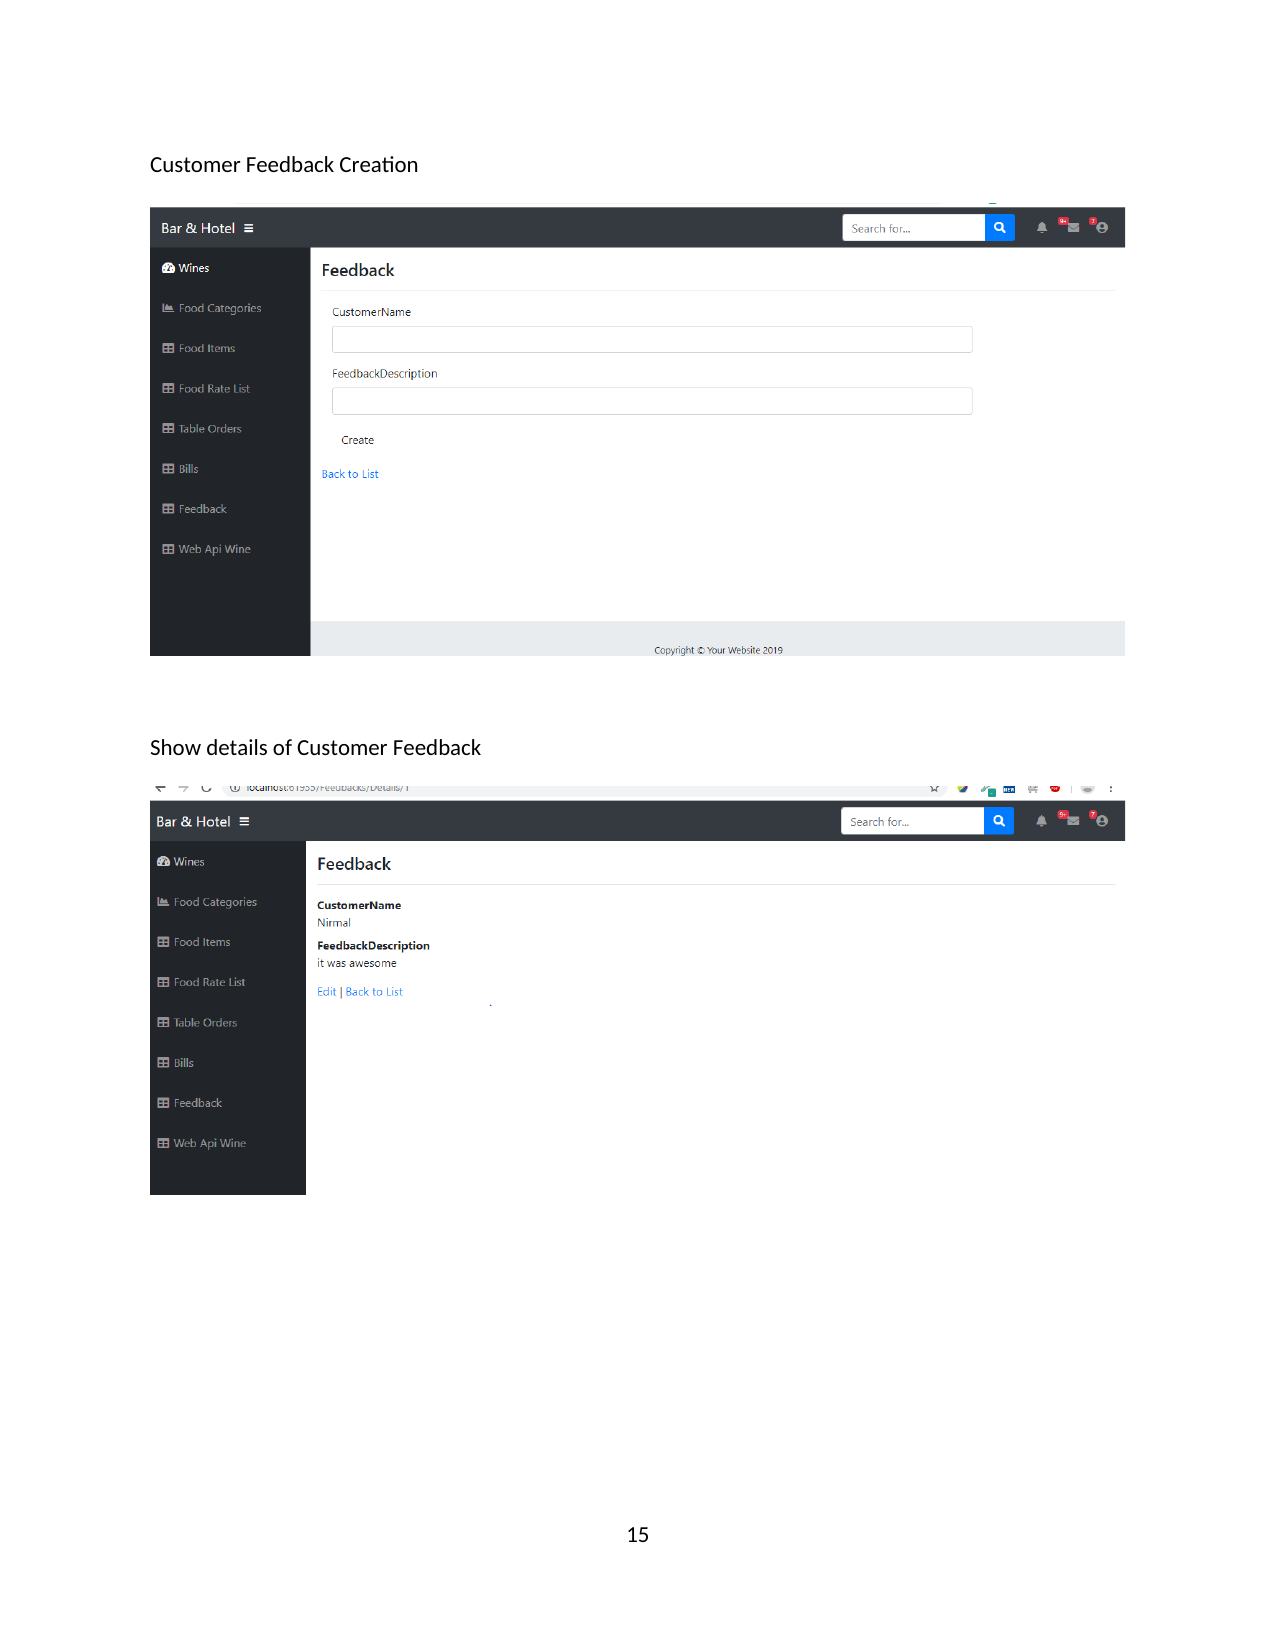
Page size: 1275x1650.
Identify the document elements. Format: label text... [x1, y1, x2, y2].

text Show details of Customer Feedback [150, 733, 1125, 761]
picture [150, 786, 1125, 1195]
text Customer Feedback Creation [150, 150, 1125, 178]
picture [150, 203, 1125, 656]
